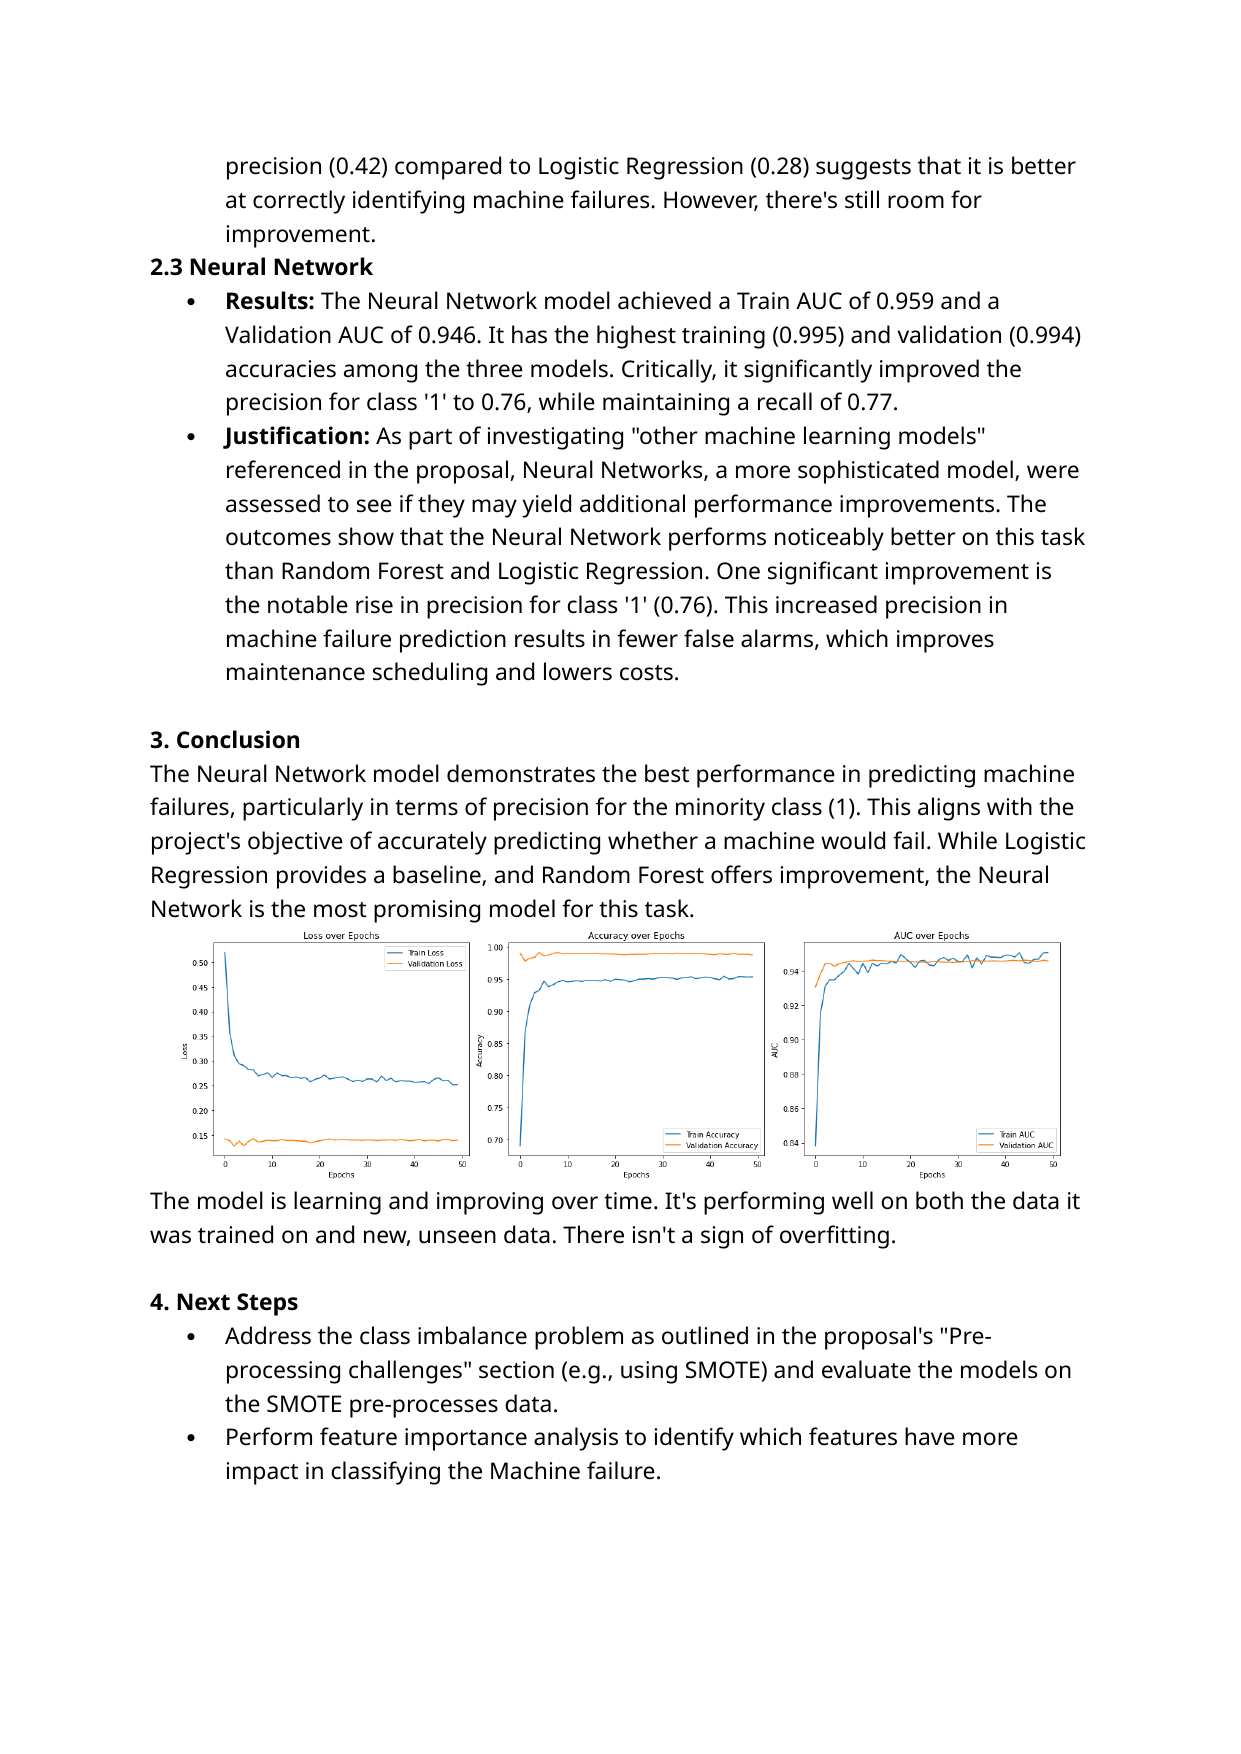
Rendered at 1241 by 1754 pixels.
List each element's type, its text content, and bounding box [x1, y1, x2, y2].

list Perform feature importance analysis to identify which features have more impact in classifying the Machine failure. [187, 1421, 1090, 1486]
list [187, 150, 1090, 249]
list Address the class imbalance problem as outlined in the proposal's "Pre-processing challenges" section (e.g., using SMOTE) and evaluate the models on the SMOTE pre-processes data. [187, 1320, 1090, 1419]
picture [176, 926, 1064, 1183]
text 4. Next Steps [150, 1286, 1090, 1318]
list Results: The Neural Network model achieved a Train AUC of 0.959 and a Validation AUC of 0.946. It has the highest training (0.995) and validation (0.994) accuracies among the three models. Critically, it significantly improved the precision for class '1' to 0.76, while maintaining a recall of 0.77. [187, 285, 1090, 417]
text 2.3 Neural Network [150, 251, 1090, 282]
list Justification: As part of investigating "other machine learning models" referenced in the proposal, Neural Networks, a more sophisticated model, were assessed to see if they may yield additional performance improvements. The outcomes show that the Neural Network performs noticeably better on this task than Random Forest and Logistic Regression. One significant improvement is the notable rise in precision for class '1' (0.76). This increased precision in machine failure prediction results in fewer false alarms, which improves maintenance scheduling and lowers costs. [187, 420, 1090, 687]
text 3. Conclusion [150, 724, 1090, 755]
text The Neural Network model demonstrates the best performance in predicting machine failures, particularly in terms of precision for the minority class (1). This aligns with the project's objective of accurately predicting whether a machine would fail. While Logistic Regression provides a baseline, and Random Forest offers improvement, the Neural Network is the most promising model for this task. [150, 757, 1090, 924]
text The model is learning and improving over time. It's performing well on both the data it was trained on and new, unseen data. There isn't a sign of overfitting. [150, 1185, 1090, 1250]
